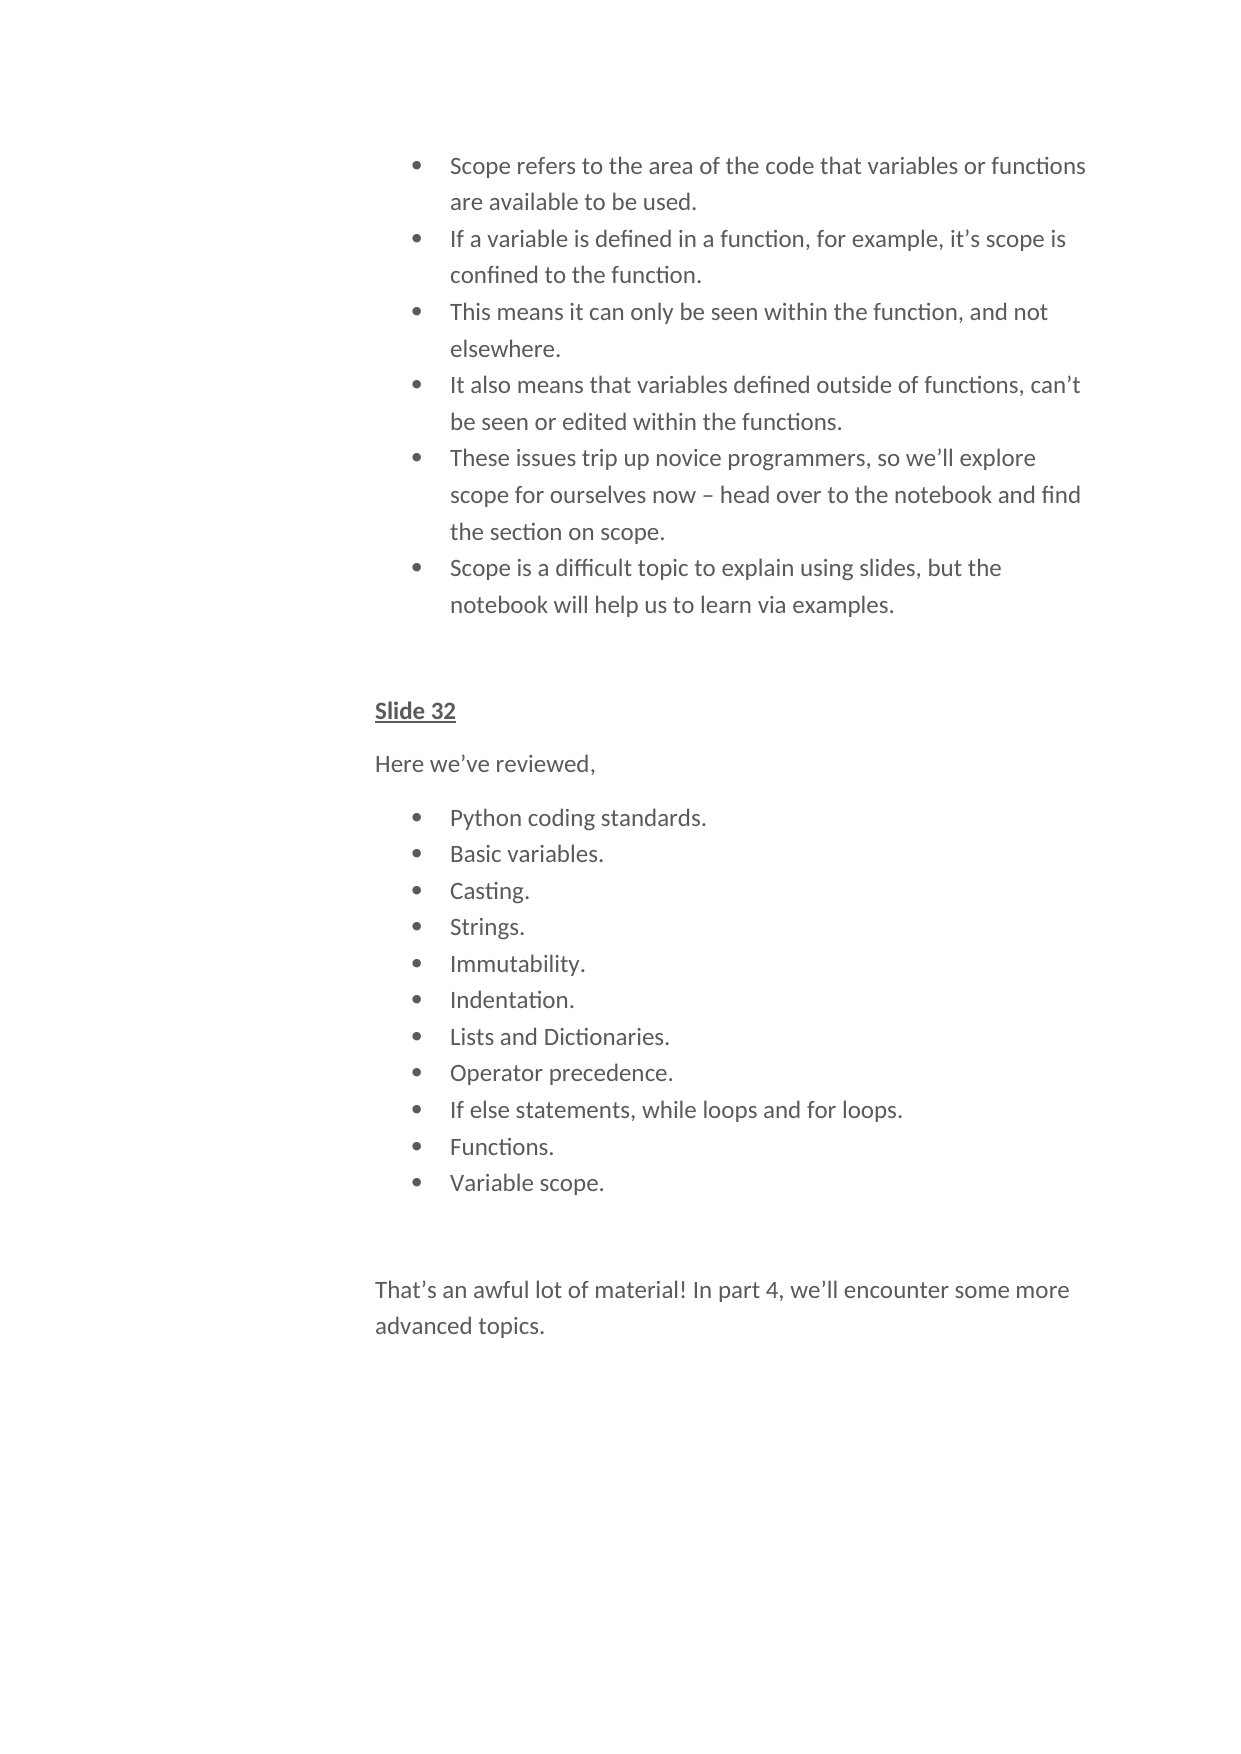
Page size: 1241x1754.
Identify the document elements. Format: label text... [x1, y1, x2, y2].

list Scope refers to the area of the code that variables or functions are available to be used. [412, 150, 1090, 217]
list Scope is a difficult topic to explain using slides, but the notebook will help us to learn via examples. [412, 552, 1090, 619]
list Indentation. [412, 984, 1090, 1015]
list This means it can only be seen within the function, and not elsewhere. [412, 296, 1090, 363]
list Python coding standards. [412, 802, 1090, 832]
list If a variable is defined in a function, for example, it’s scope is confined to the function. [412, 223, 1090, 290]
text Here we’ve reviewed, [375, 748, 1090, 779]
list Lists and Dictionaries. [412, 1021, 1090, 1052]
list Functions. [412, 1131, 1090, 1161]
list Immutability. [412, 948, 1090, 978]
list Operator precedence. [412, 1058, 1090, 1088]
text That’s an awful lot of material! In part 4, we’ll encounter some more advanced topics. [375, 1274, 1090, 1341]
list Basic variables. [412, 838, 1090, 869]
list Variable scope. [412, 1167, 1090, 1198]
text Slide 32 [375, 695, 1090, 726]
list It also means that variables defined outside of functions, can’t be seen or edited within the functions. [412, 369, 1090, 436]
list If else statements, while loops and for loops. [412, 1094, 1090, 1125]
list Strings. [412, 911, 1090, 942]
list Casting. [412, 875, 1090, 905]
list These issues trip up novice programmers, so we’ll explore scope for ourselves now – head over to the notebook and find the section on scope. [412, 442, 1090, 546]
